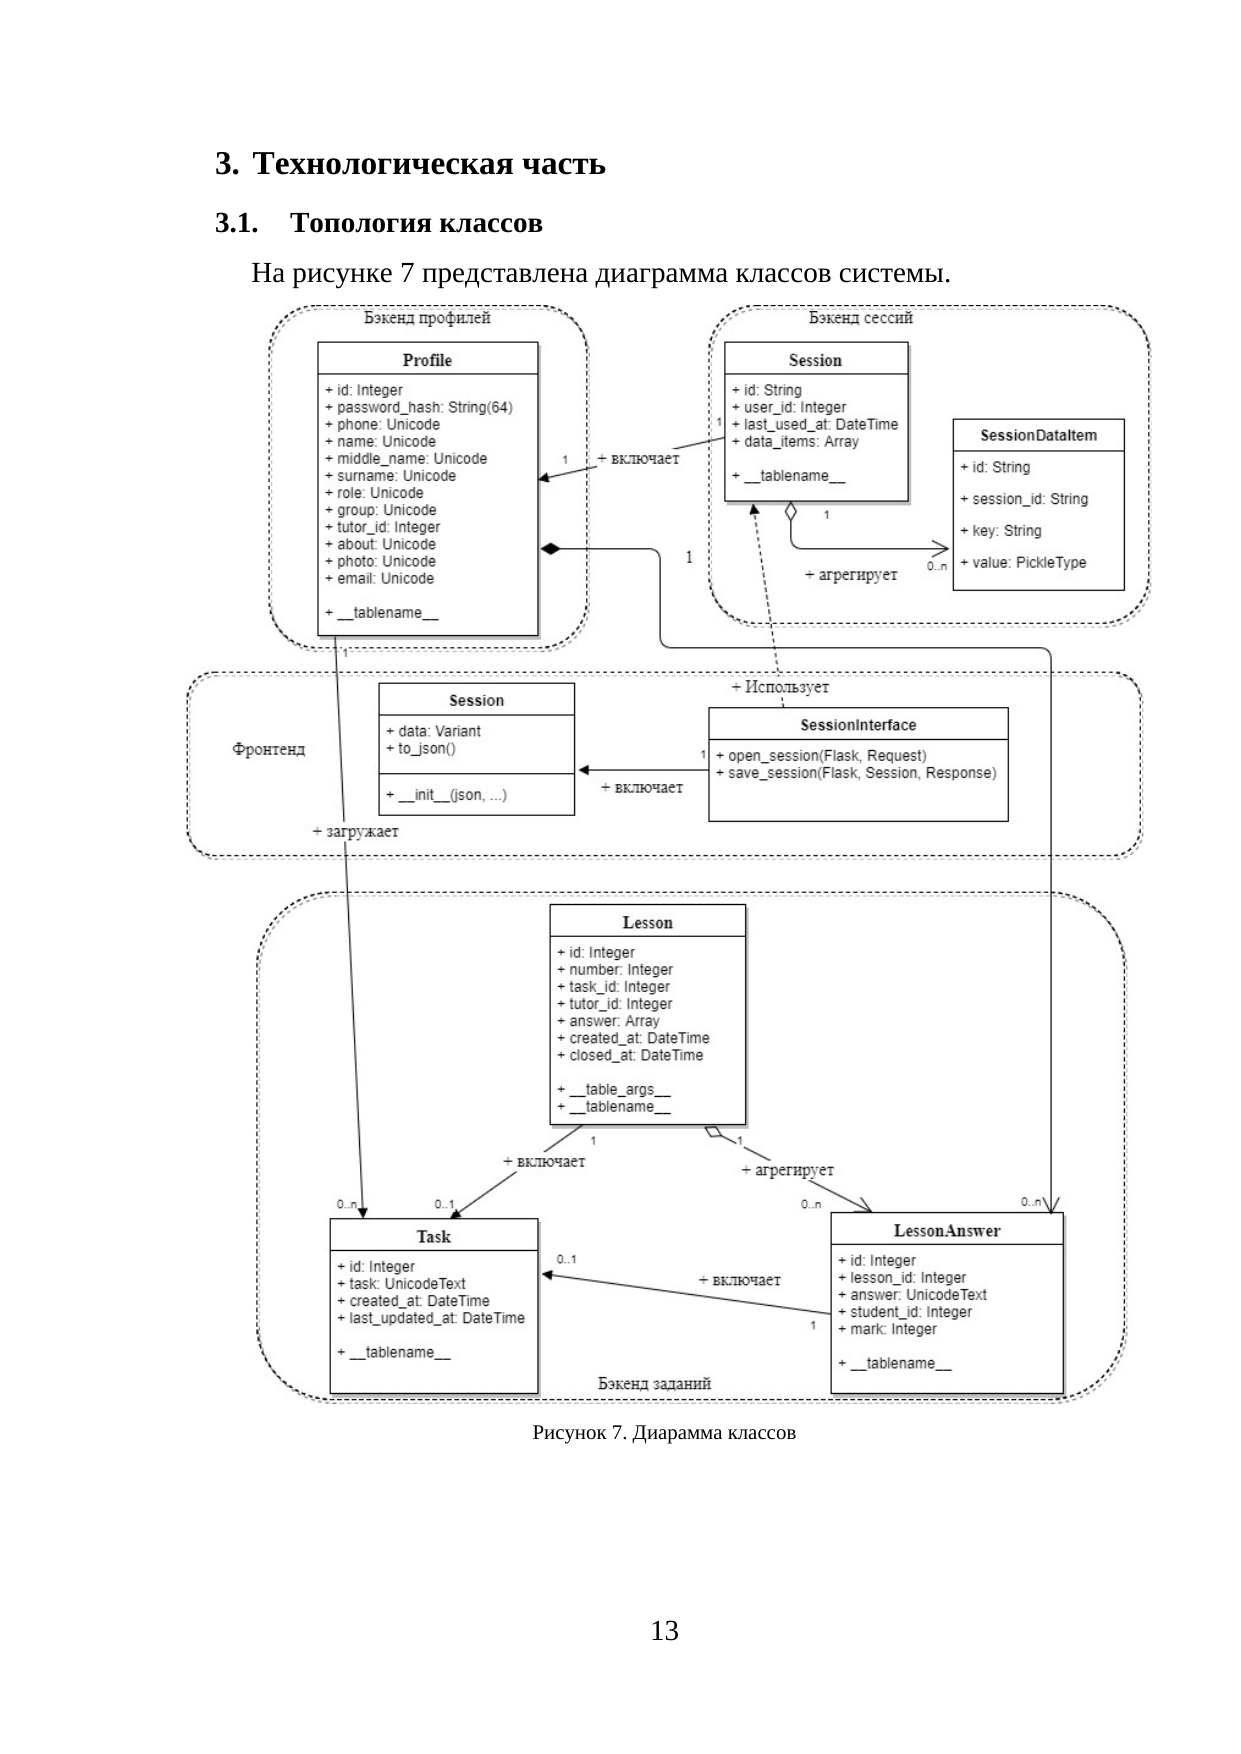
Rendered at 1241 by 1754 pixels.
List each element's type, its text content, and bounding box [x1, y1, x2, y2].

text Рисунок 7. Диарамма классов [177, 1420, 1152, 1444]
subtitle Технологическая часть [215, 143, 1152, 181]
text На рисунке 7 представлена диаграмма классов системы. [177, 255, 1152, 289]
subtitle Топология классов [215, 205, 1152, 238]
picture [177, 305, 1152, 1404]
